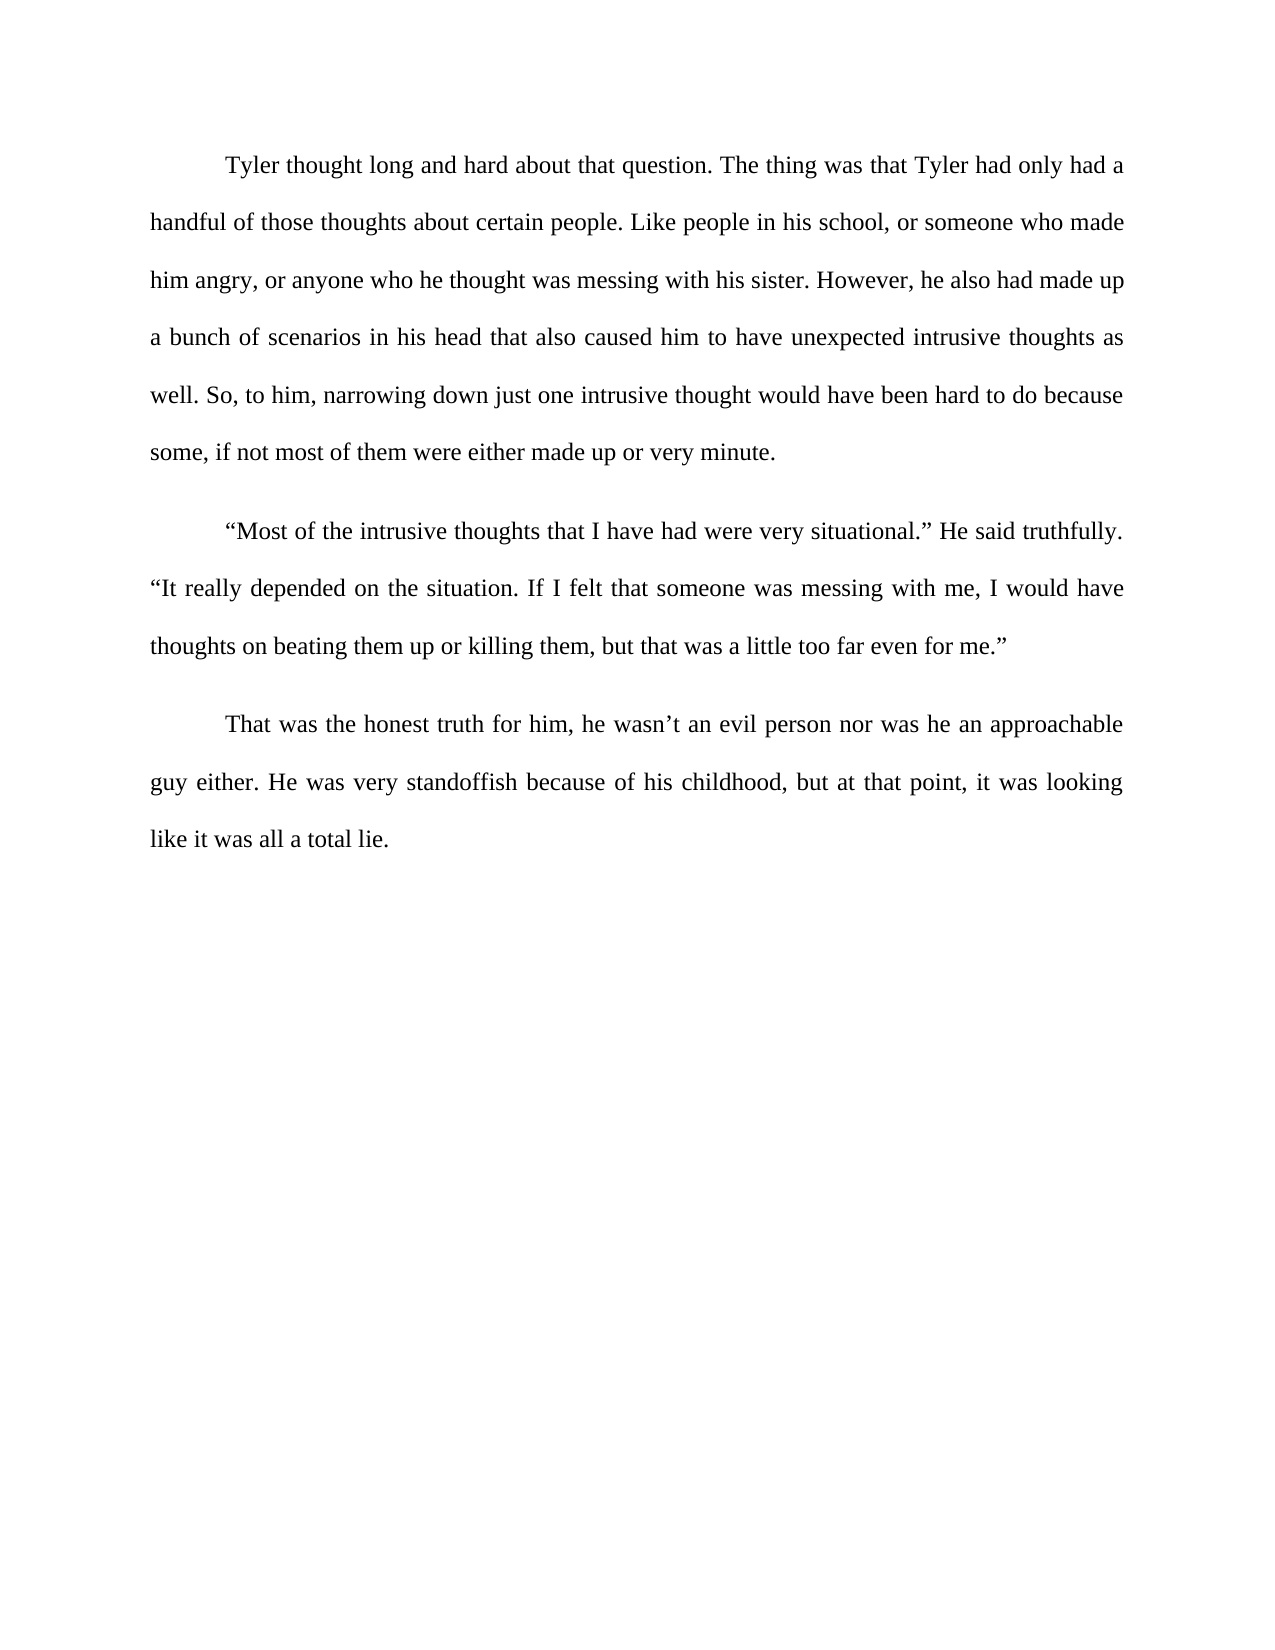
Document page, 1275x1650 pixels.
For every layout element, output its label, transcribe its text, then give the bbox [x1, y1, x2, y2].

text That was the honest truth for him, he wasn’t an evil person nor was he an approachable guy either. He was very standoffish because of his childhood, but at that point, it was looking like it was all a total lie. [150, 709, 1125, 853]
text “Most of the intrusive thoughts that I have had were very situational.” He said truthfully. “It really depended on the situation. If I felt that someone was messing with me, I would have thoughts on beating them up or killing them, but that was a little too far even for me.” [150, 516, 1125, 659]
text Tyler thought long and hard about that question. The thing was that Tyler had only had a handful of those thoughts about certain people. Like people in his school, or someone who made him angry, or anyone who he thought was messing with his sister. However, he also had made up a bunch of scenarios in his head that also caused him to have unexpected intrusive thoughts as well. So, to him, narrowing down just one intrusive thought would have been hard to do because some, if not most of them were either made up or very minute. [150, 150, 1125, 466]
